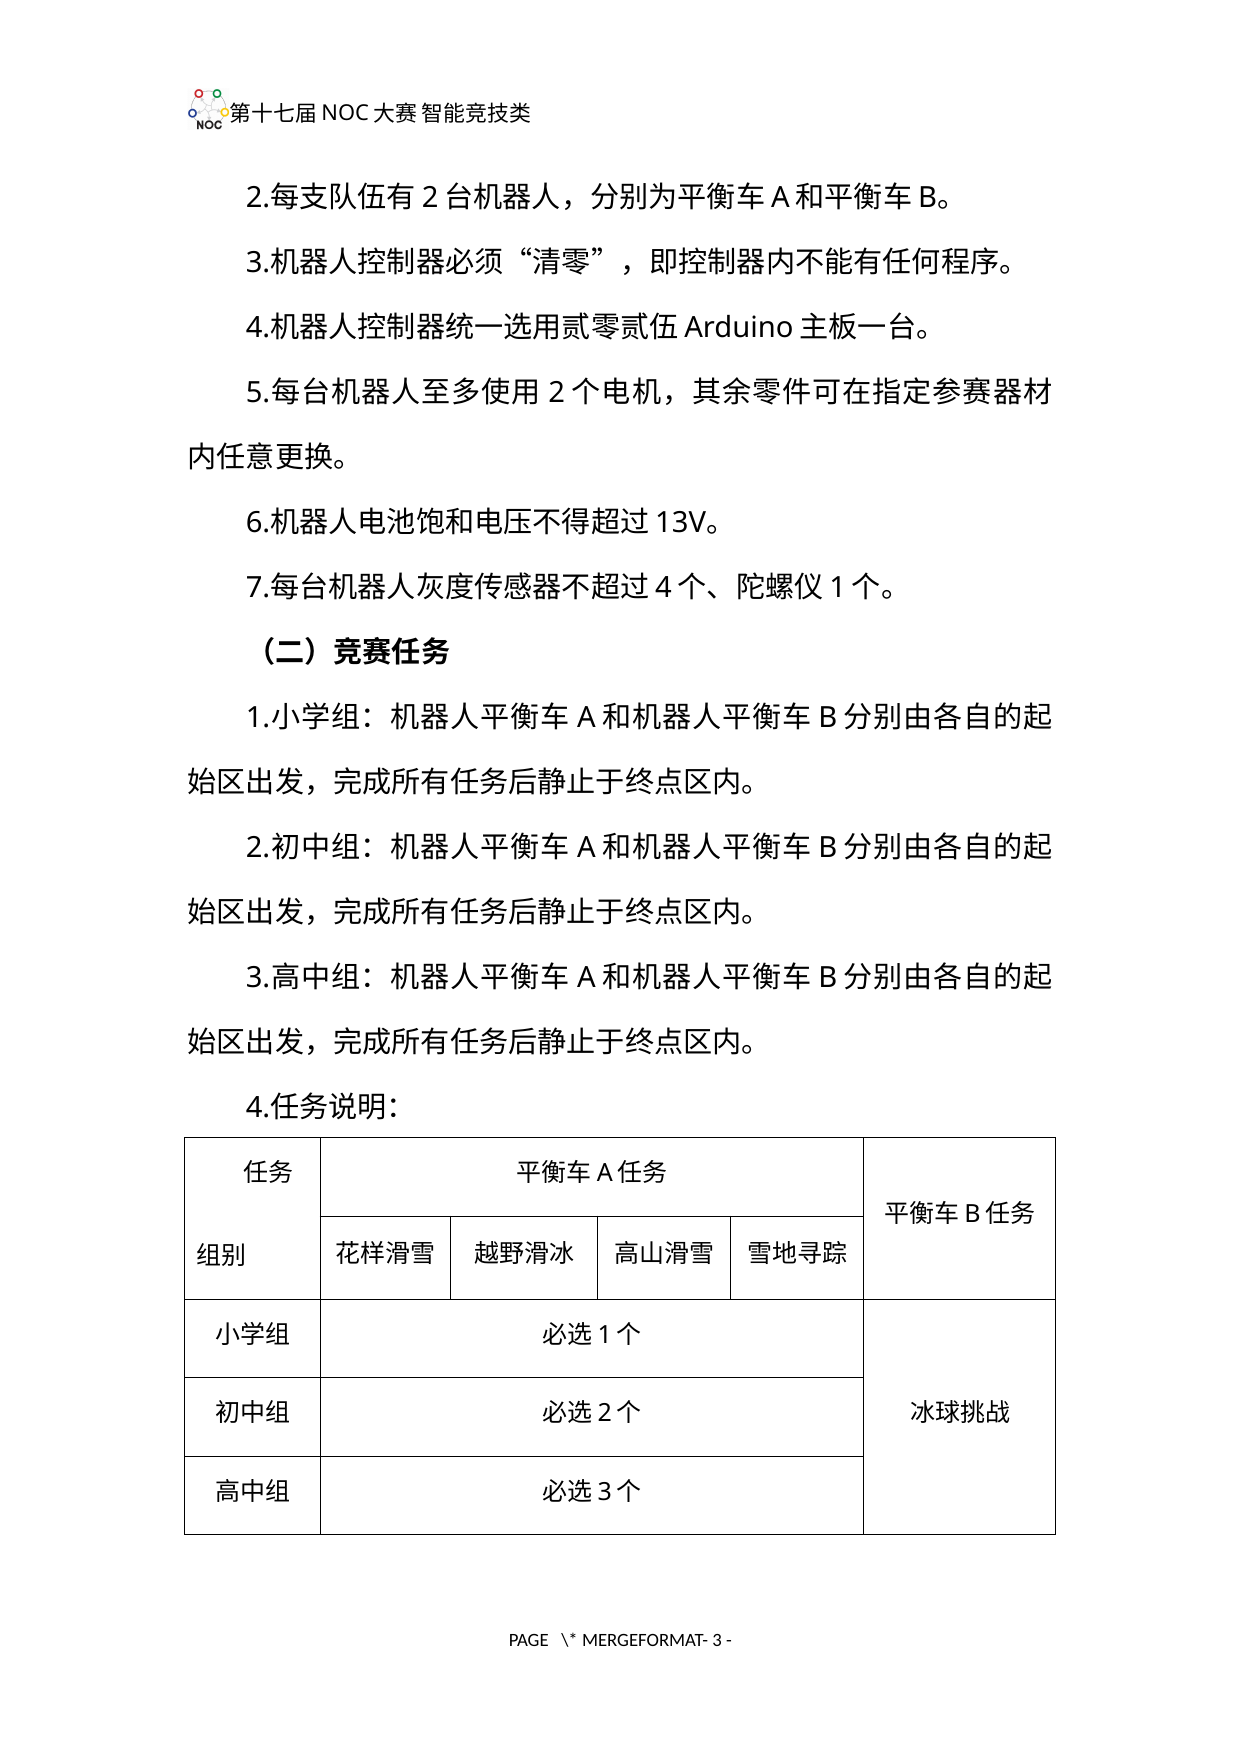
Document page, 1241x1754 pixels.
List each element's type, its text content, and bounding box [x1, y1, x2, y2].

text 2.每支队伍有2台机器人，分别为平衡车A和平衡车B。 [187, 162, 1053, 227]
table_cell 越野滑冰 [451, 1217, 597, 1299]
table_cell 雪地寻踪 [731, 1217, 863, 1299]
text 4.机器人控制器统一选用贰零贰伍Arduino主板一台。 [187, 292, 1053, 357]
table_cell 初中组 [185, 1378, 320, 1456]
text 3.高中组：机器人平衡车A和机器人平衡车B分别由各自的起始区出发，完成所有任务后静止于终点区内。 [187, 942, 1053, 1072]
table_cell 必选1个 [321, 1300, 863, 1377]
picture [187, 88, 230, 130]
table_header 平衡车A任务 [321, 1138, 863, 1216]
table_cell 高中组 [185, 1457, 320, 1534]
text 4.任务说明： [187, 1072, 1053, 1137]
subtitle （二）竞赛任务 [187, 617, 1053, 682]
text 5.每台机器人至多使用2个电机，其余零件可在指定参赛器材内任意更换。 [187, 357, 1053, 487]
text 7.每台机器人灰度传感器不超过4个、陀螺仪1个。 [187, 552, 1053, 617]
text 3.机器人控制器必须“清零”，即控制器内不能有任何程序。 [187, 227, 1053, 292]
table_cell 冰球挑战 [864, 1300, 1055, 1534]
text 6.机器人电池饱和电压不得超过13V。 [187, 487, 1053, 552]
table_header 任务 组别 [185, 1138, 320, 1299]
table_cell 必选3个 [321, 1457, 863, 1534]
table_header 平衡车B任务 [864, 1138, 1055, 1299]
table_cell 花样滑雪 [321, 1217, 450, 1299]
table_cell 必选2个 [321, 1378, 863, 1456]
table_cell 高山滑雪 [598, 1217, 730, 1299]
text 2.初中组：机器人平衡车A和机器人平衡车B分别由各自的起始区出发，完成所有任务后静止于终点区内。 [187, 812, 1053, 942]
table_cell 小学组 [185, 1300, 320, 1377]
text 1.小学组：机器人平衡车A和机器人平衡车B分别由各自的起始区出发，完成所有任务后静止于终点区内。 [187, 682, 1053, 812]
